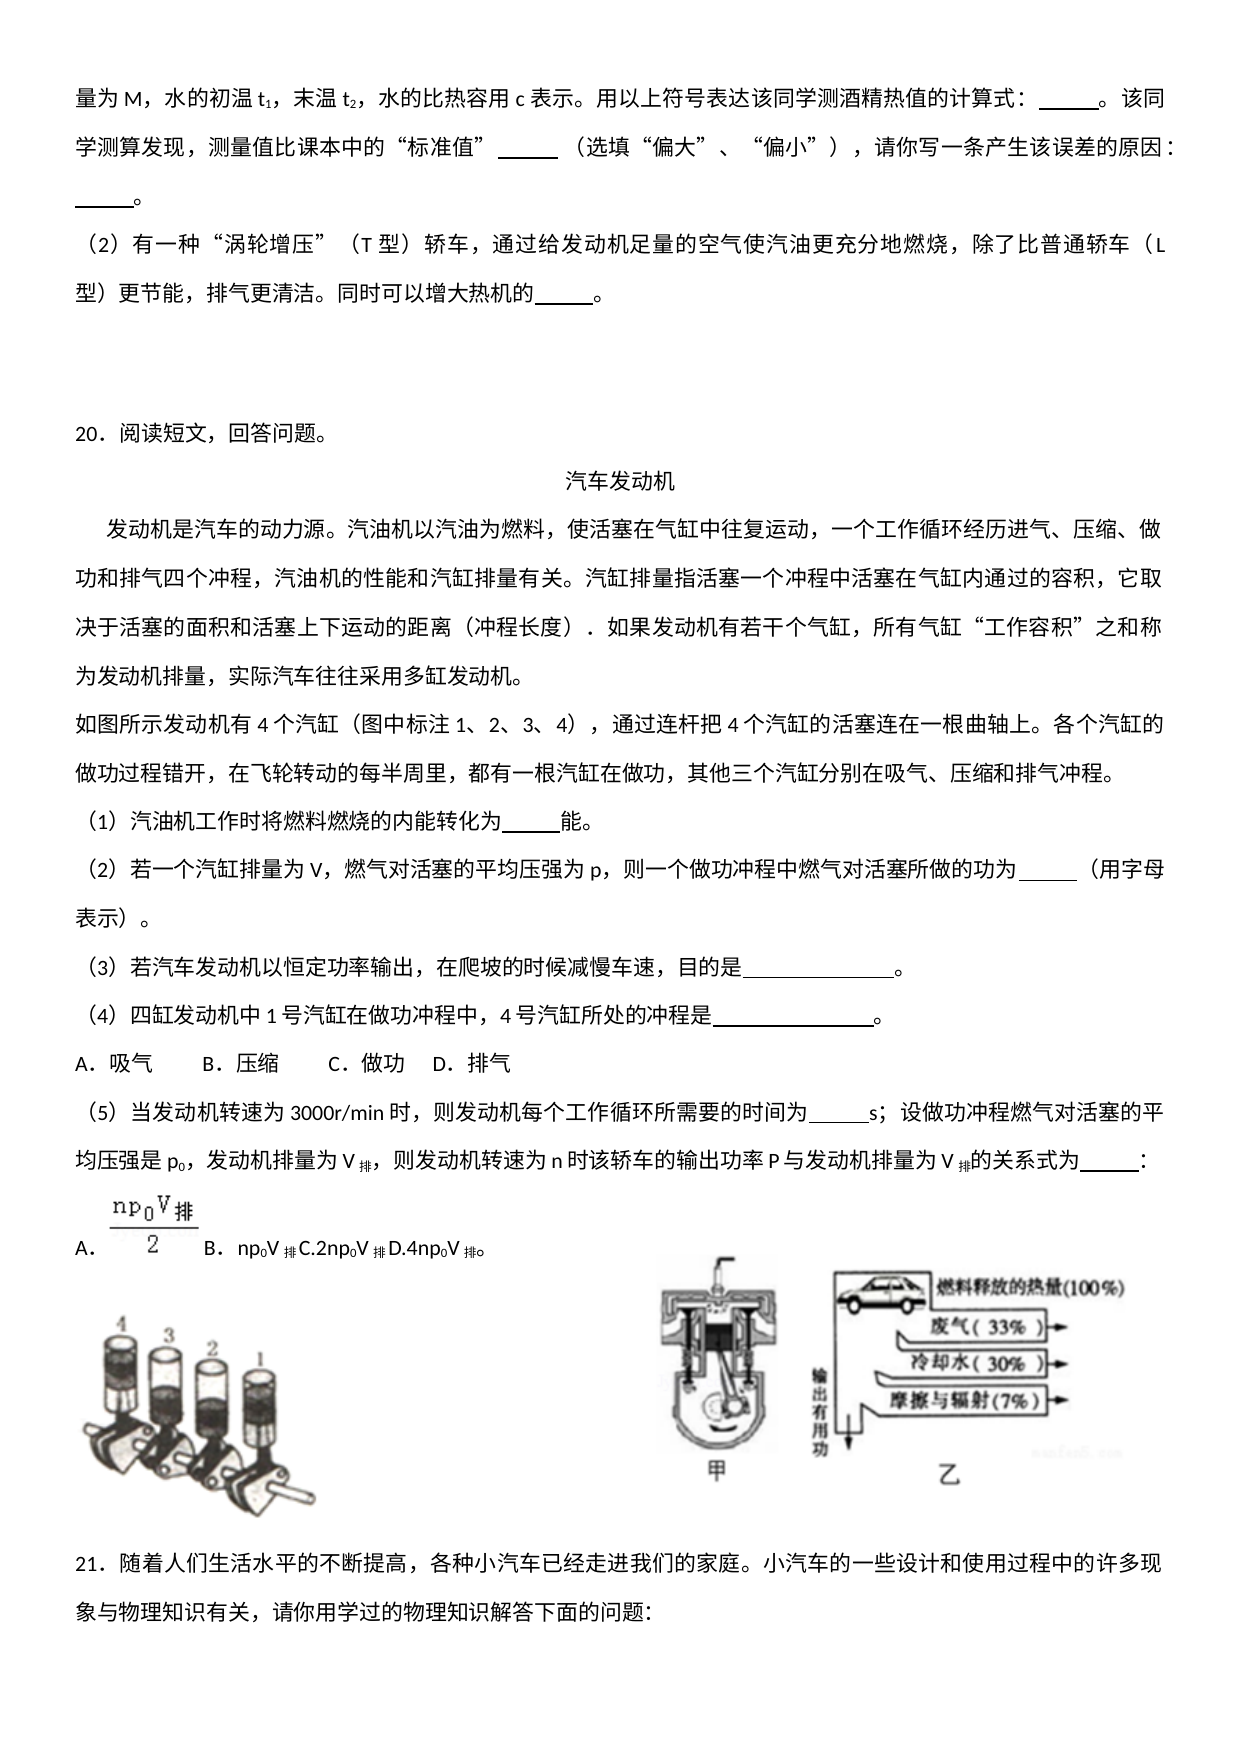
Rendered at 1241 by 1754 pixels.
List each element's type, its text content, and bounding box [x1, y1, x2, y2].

text （5）当发动机转速为3000r/min时，则发动机每个工作循环所需要的时间为 s；设做功冲程燃气对活塞的平均压强是p0，发动机排量为V排，则发动机转速为n时该轿车的输出功率P与发动机排量为V排的关系式为 ： [75, 1094, 1165, 1175]
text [75, 81, 1165, 211]
text 汽车发动机 [75, 464, 1165, 496]
text 发动机是汽车的动力源。汽油机以汽油为燃料，使活塞在气缸中往复运动，一个工作循环经历进气、压缩、做功和排气四个冲程，汽油机的性能和汽缸排量有关。汽缸排量指活塞一个冲程中活塞在气缸内通过的容积，它取决于活塞的面积和活塞上下运动的距离（冲程长度）．如果发动机有若干个气缸，所有气缸“工作容积”之和称为发动机排量，实际汽车往往采用多缸发动机。 [75, 512, 1165, 691]
text 20．阅读短文，回答问题。 [75, 415, 1165, 448]
picture [654, 1251, 1130, 1490]
text 如图所示发动机有4个汽缸（图中标注1、2、3、4），通过连杆把4个汽缸的活塞连在一根曲轴上。各个汽缸的做功过程错开，在飞轮转动的每半周里，都有一根汽缸在做功，其他三个汽缸分别在吸气、压缩和排气冲程。 [75, 707, 1165, 788]
text （2）有一种“涡轮增压”（T 型）轿车，通过给发动机足量的空气使汽油更充分地燃烧，除了比普通轿车（L 型）更节能，排气更清洁。同时可以增大热机的 。 [75, 227, 1165, 308]
picture [109, 1191, 199, 1256]
text （4）四缸发动机中1号汽缸在做功冲程中，4号汽缸所处的冲程是 。 [75, 997, 1165, 1030]
text （2）若一个汽缸排量为V，燃气对活塞的平均压强为p，则一个做功冲程中燃气对活塞所做的功为 （用字母表示）。 [75, 852, 1165, 933]
text （1）汽油机工作时将燃料燃烧的内能转化为 能。 [75, 804, 1165, 836]
text A． B．np0V排C.2np0V排D.4np0V排。 [75, 1191, 1165, 1289]
text A．吸气 B．压缩 C．做功 D．排气 [75, 1046, 1165, 1078]
text 21．随着人们生活水平的不断提高，各种小汽车已经走进我们的家庭。小汽车的一些设计和使用过程中的许多现象与物理知识有关，请你用学过的物理知识解答下面的问题： [75, 1545, 1165, 1627]
text （3）若汽车发动机以恒定功率输出，在爬坡的时候减慢车速，目的是 。 [75, 949, 1165, 982]
picture [75, 1304, 321, 1524]
